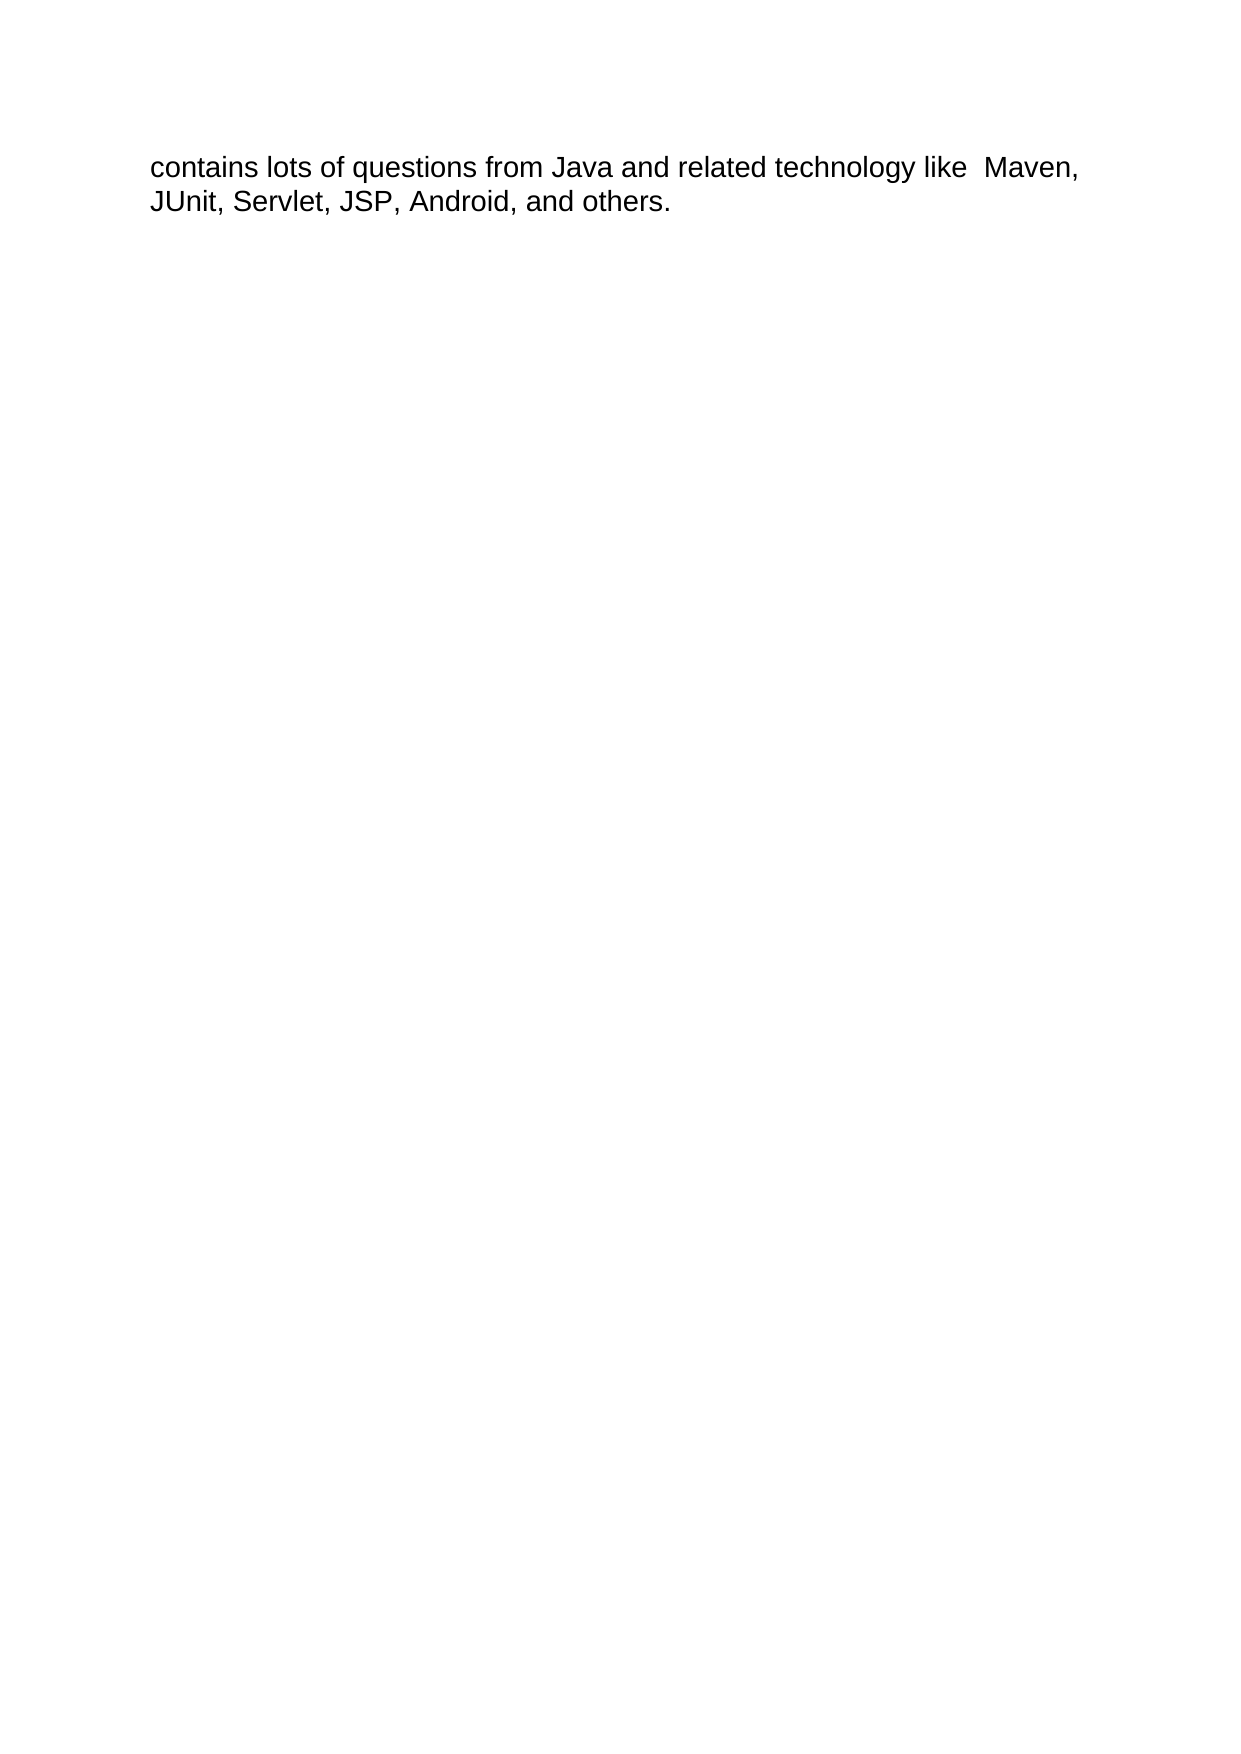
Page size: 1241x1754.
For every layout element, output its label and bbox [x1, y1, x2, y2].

text [150, 150, 1090, 217]
